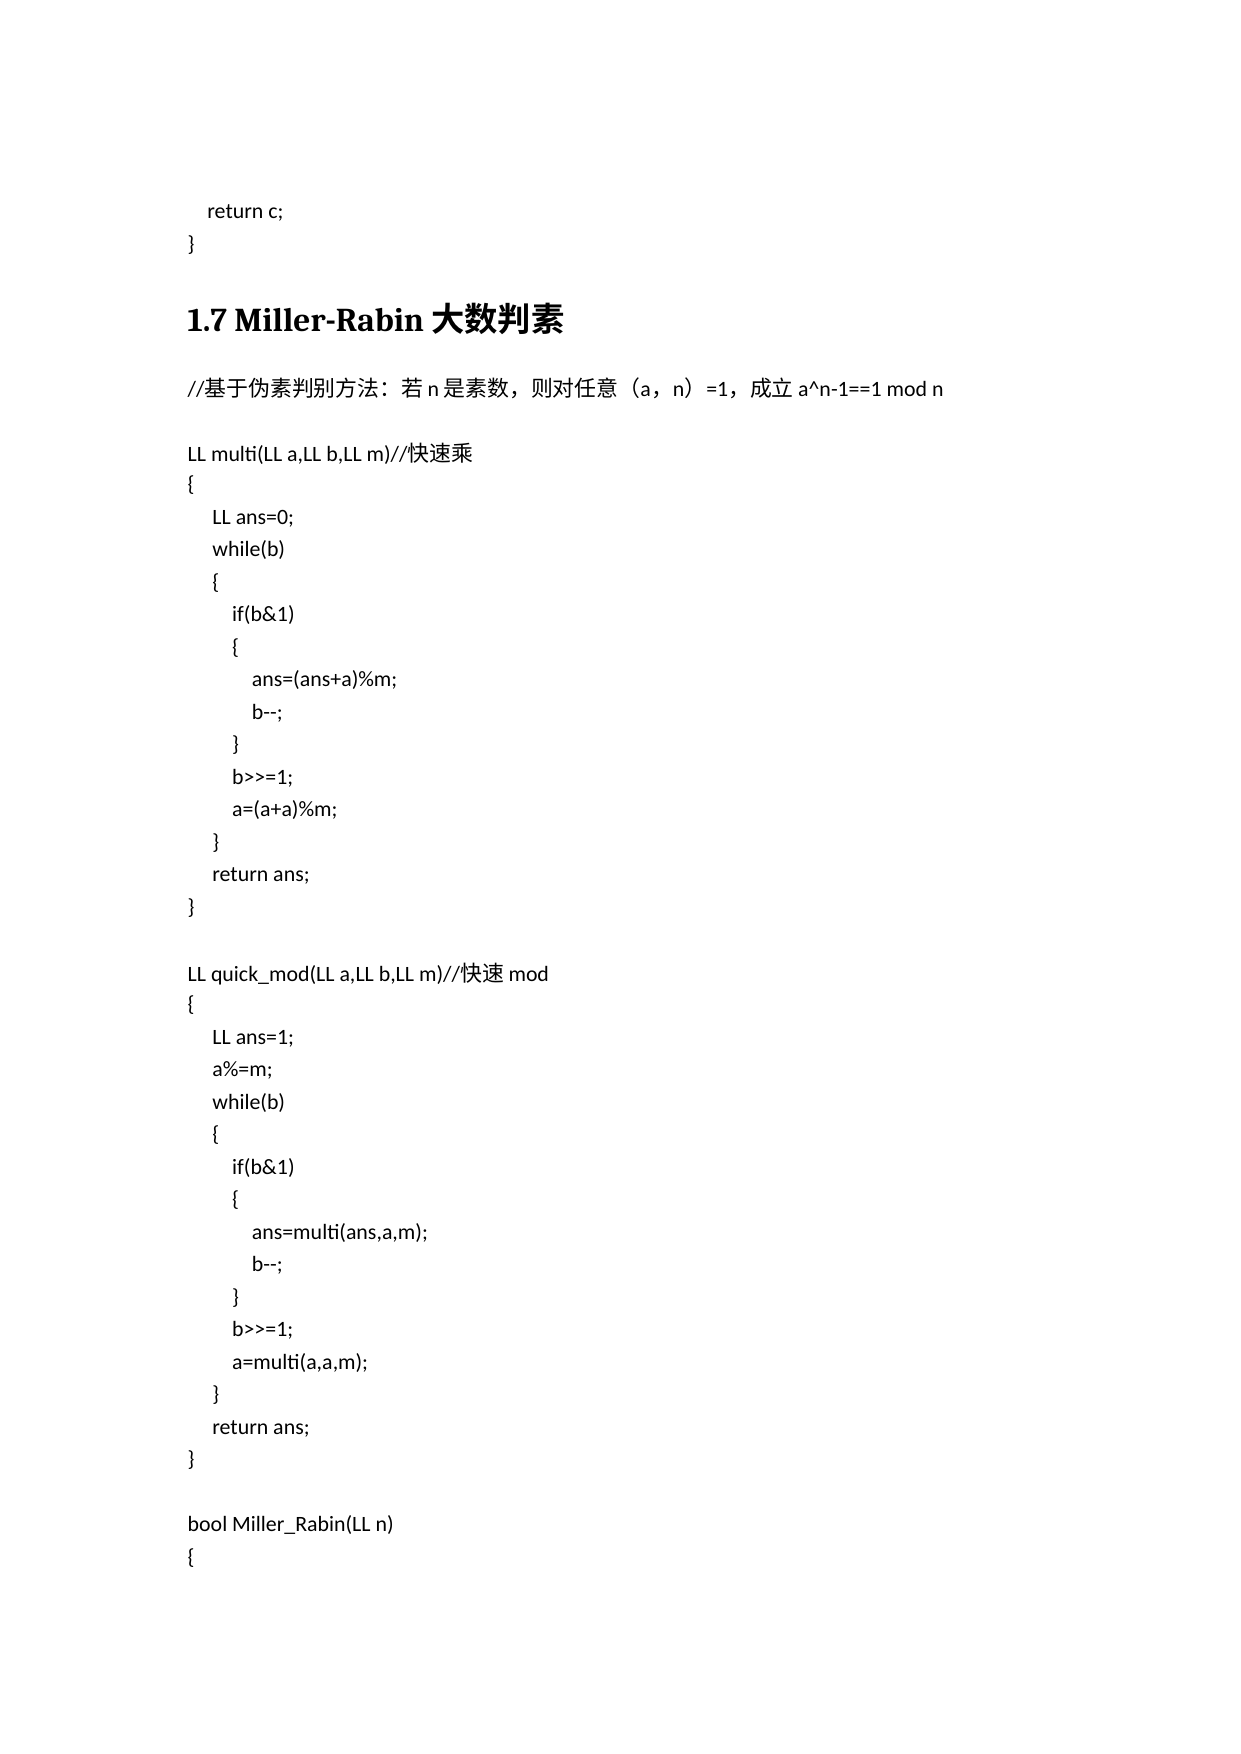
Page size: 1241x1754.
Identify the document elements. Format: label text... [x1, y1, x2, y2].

text a=(a+a)%m; [187, 793, 1053, 825]
text } [187, 1280, 1053, 1313]
text return ans; [187, 1410, 1053, 1443]
text LL ans=1; [187, 1020, 1053, 1053]
text b>>=1; [187, 760, 1053, 793]
text bool Miller_Rabin(LL n) [187, 1508, 1053, 1540]
text { [187, 1540, 1053, 1573]
text { [187, 468, 1053, 500]
text } [187, 227, 1053, 259]
text if(b&1) [187, 598, 1053, 630]
text while(b) [187, 1085, 1053, 1118]
text { [187, 988, 1053, 1020]
text ans=multi(ans,a,m); [187, 1215, 1053, 1248]
text } [187, 1378, 1053, 1410]
text { [187, 630, 1053, 663]
text { [187, 1183, 1053, 1215]
text a=multi(a,a,m); [187, 1345, 1053, 1378]
text b--; [187, 695, 1053, 728]
text } [187, 728, 1053, 760]
text } [187, 890, 1053, 923]
text return ans; [187, 858, 1053, 890]
text //基于伪素判别方法：若n是素数，则对任意（a，n）=1，成立a^n-1==1 mod n [187, 370, 1053, 403]
text } [187, 1443, 1053, 1475]
text LL quick_mod(LL a,LL b,LL m)//快速mod [187, 955, 1053, 988]
text a%=m; [187, 1053, 1053, 1085]
text if(b&1) [187, 1150, 1053, 1183]
text ans=(ans+a)%m; [187, 663, 1053, 695]
subtitle 1.7 Miller-Rabin大数判素 [187, 284, 1053, 349]
text return c; [187, 194, 1053, 227]
text b>>=1; [187, 1313, 1053, 1345]
text LL multi(LL a,LL b,LL m)//快速乘 [187, 435, 1053, 468]
text } [187, 825, 1053, 858]
text while(b) [187, 533, 1053, 565]
text { [187, 565, 1053, 598]
text LL ans=0; [187, 500, 1053, 533]
text b--; [187, 1248, 1053, 1280]
text { [187, 1118, 1053, 1150]
